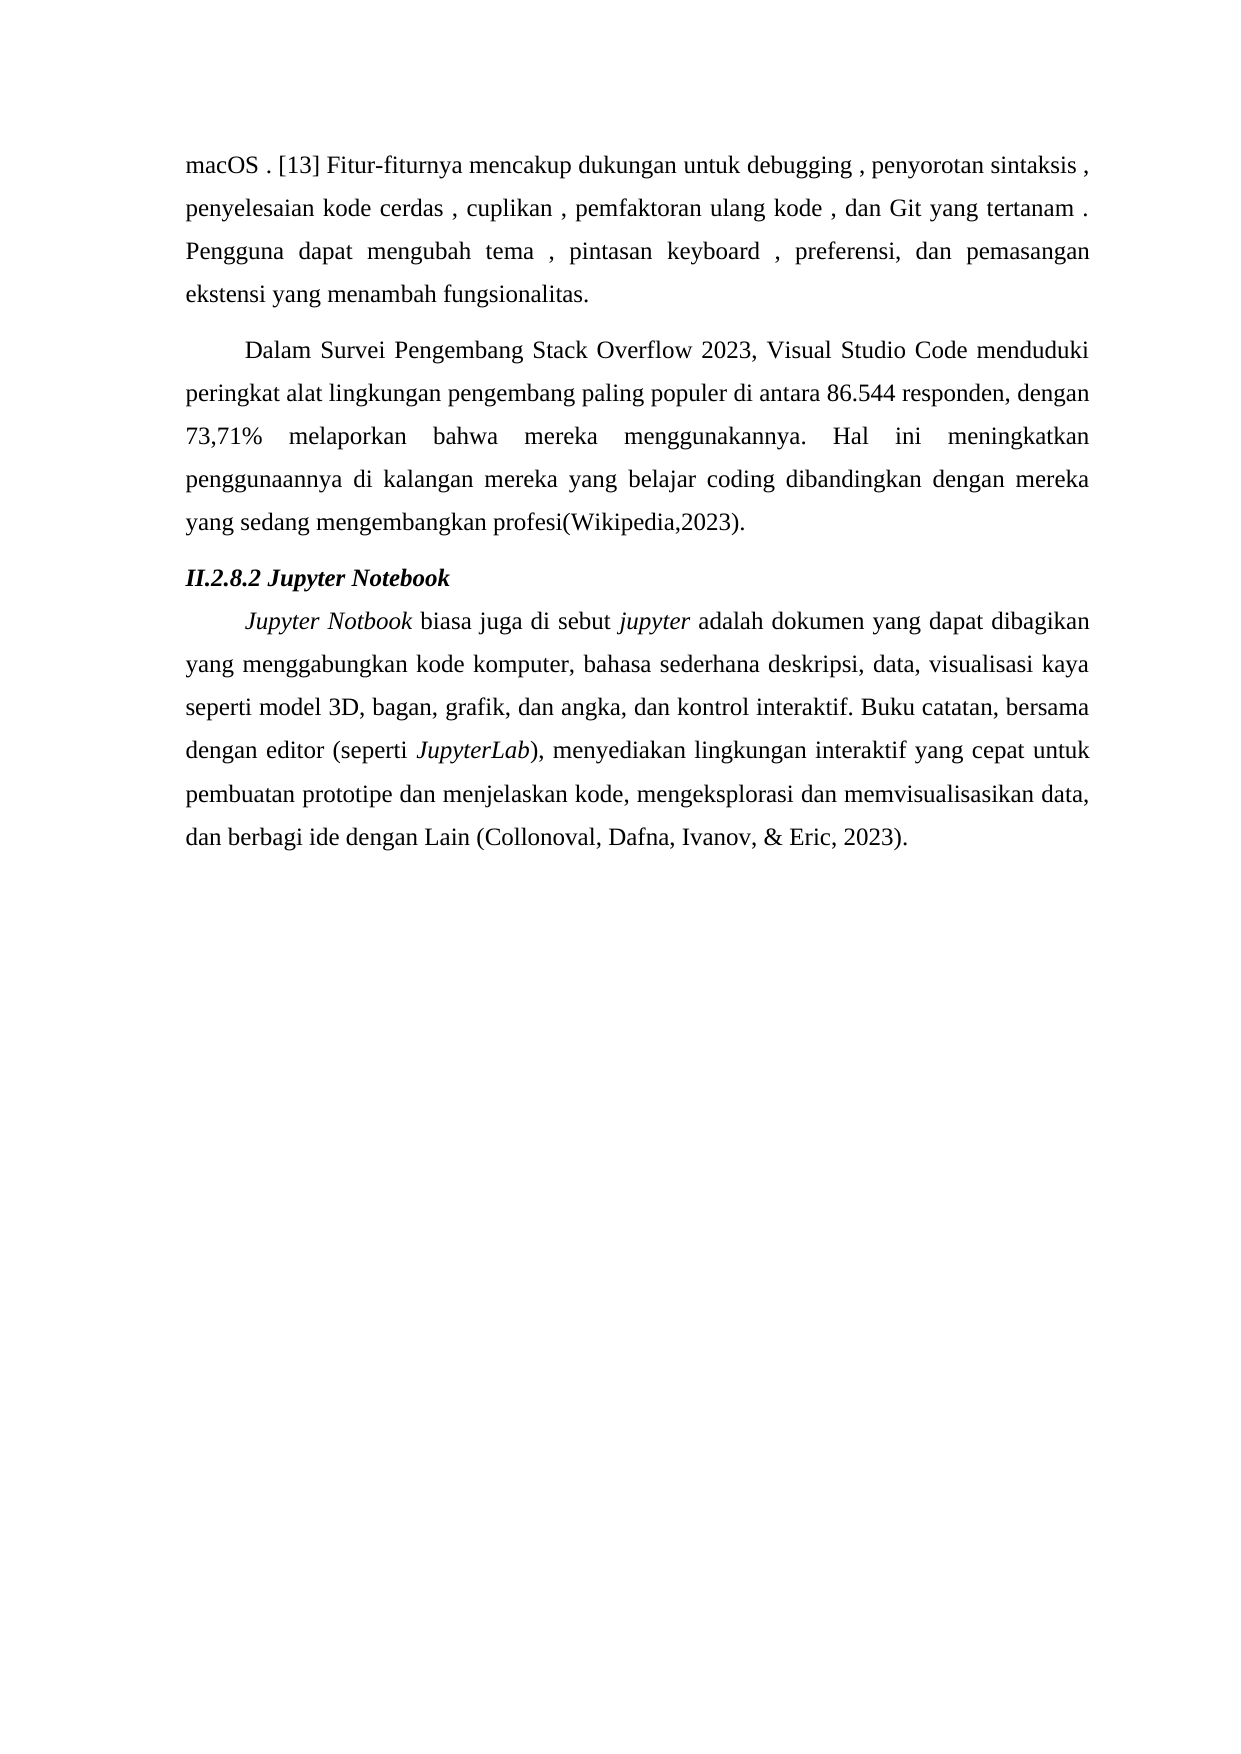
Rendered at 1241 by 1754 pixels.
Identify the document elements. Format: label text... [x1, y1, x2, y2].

text Jupyter Notbook biasa juga di sebut jupyter adalah dokumen yang dapat dibagikan yang menggabungkan kode komputer, bahasa sederhana deskripsi, data, visualisasi kaya seperti model 3D, bagan, grafik, dan angka, dan kontrol interaktif. Buku catatan, bersama dengan editor (seperti JupyterLab), menyediakan lingkungan interaktif yang cepat untuk pembuatan prototipe dan menjelaskan kode, mengeksplorasi dan memvisualisasikan data, dan berbagi ide dengan Lain . [185, 606, 1090, 851]
subtitle Jupyter Notebook [185, 563, 1090, 592]
text Dalam Survei Pengembang Stack Overflow 2023, Visual Studio Code menduduki peringkat alat lingkungan pengembang paling populer di antara 86.544 responden, dengan 73,71% melaporkan bahwa mereka menggunakannya. Hal ini meningkatkan penggunaannya di kalangan mereka yang belajar coding dibandingkan dengan mereka yang sedang mengembangkan profesi(Wikipedia,2023). [185, 335, 1090, 536]
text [185, 150, 1090, 308]
